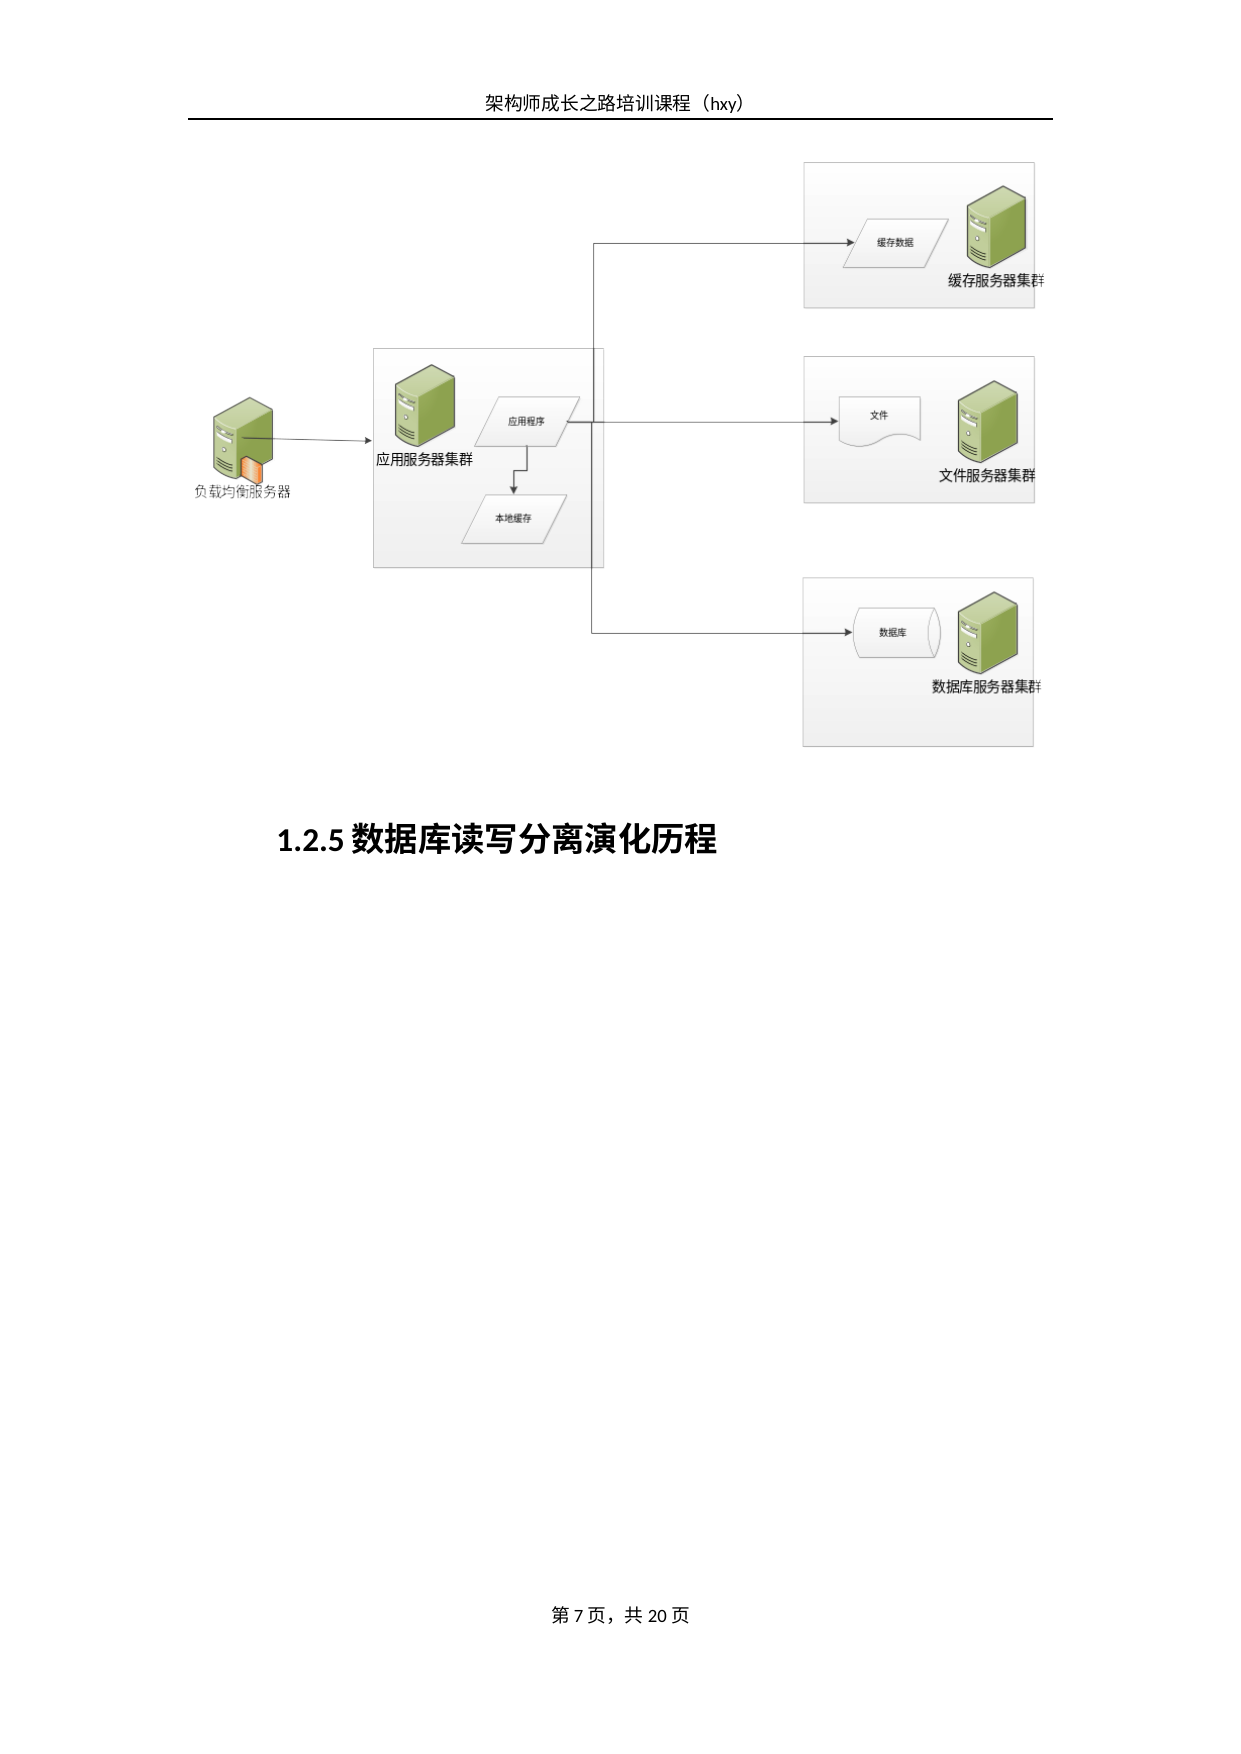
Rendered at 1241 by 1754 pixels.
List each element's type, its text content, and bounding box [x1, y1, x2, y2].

subtitle 数据库读写分离演化历程 [276, 805, 1053, 870]
